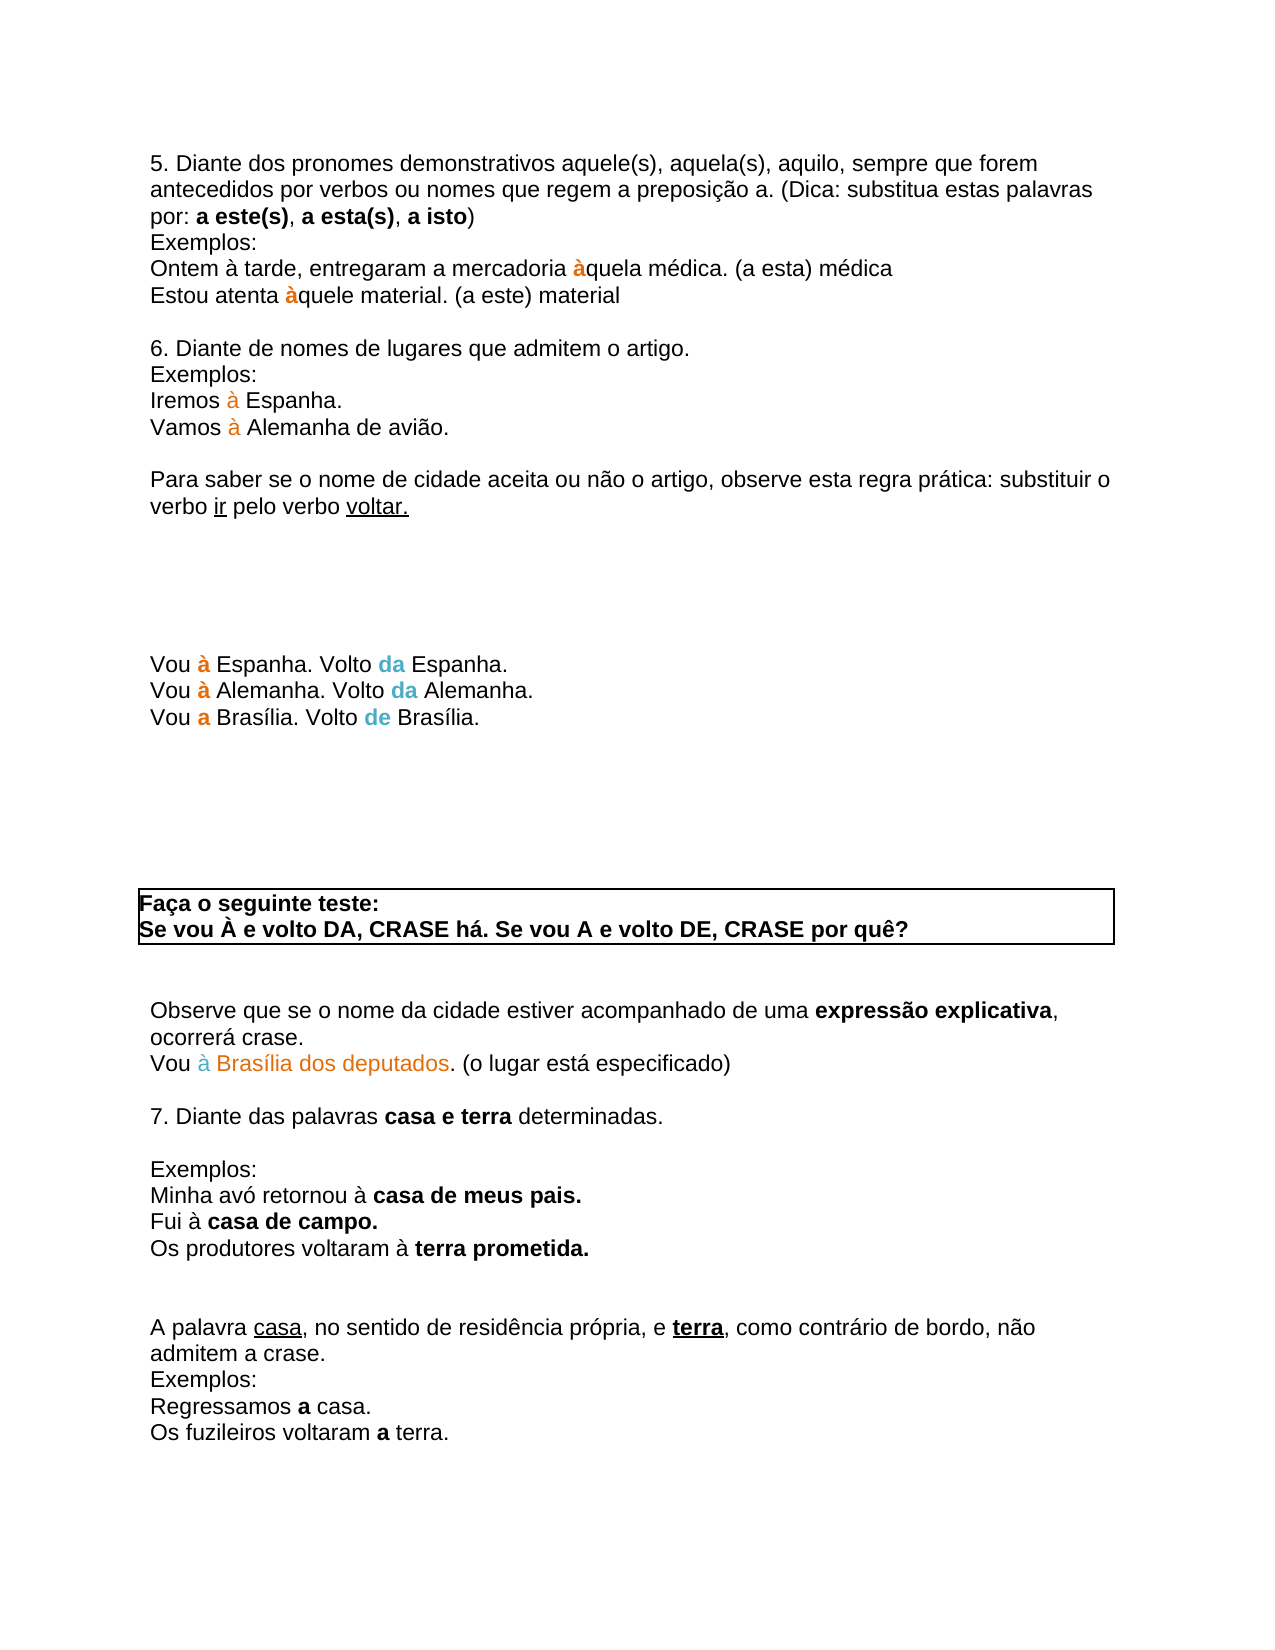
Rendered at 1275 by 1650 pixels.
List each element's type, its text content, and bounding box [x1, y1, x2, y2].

text Vamos à Alemanha de avião. [150, 413, 1125, 440]
text A palavra casa, no sentido de residência própria, e terra, como contrário de bordo, não admitem a crase. [150, 1314, 1125, 1366]
text Os fuzileiros voltaram a terra. [150, 1419, 1125, 1446]
text Ontem à tarde, entregaram a mercadoria àquela médica. (a esta) médica [150, 255, 1125, 282]
text Fui à casa de campo. [150, 1208, 1125, 1235]
text Estou atenta àquele material. (a este) material [150, 282, 1125, 308]
text Para saber se o nome de cidade aceita ou não o artigo, observe esta regra prática: substituir o verbo ir pelo verbo voltar. [150, 466, 1125, 519]
table_header Faça o seguinte teste: Se vou À e volto DA, CRASE há. Se vou A e volto DE, CRASE por quê? [140, 890, 1113, 943]
text Exemplos: [150, 1156, 1125, 1182]
text 5. Diante dos pronomes demonstrativos aquele(s), aquela(s), aquilo, sempre que forem antecedidos por verbos ou nomes que regem a preposição a. (Dica: substitua estas palavras por: a este(s), a esta(s), a isto) [150, 150, 1125, 229]
text Minha avó retornou à casa de meus pais. [150, 1182, 1125, 1208]
text Vou à Espanha. Volto da Espanha. [150, 651, 1125, 677]
text Vou a Brasília. Volto de Brasília. [150, 703, 1125, 730]
text Regressamos a casa. [150, 1393, 1125, 1419]
text Iremos à Espanha. [150, 387, 1125, 413]
text Observe que se o nome da cidade estiver acompanhado de uma expressão explicativa, ocorrerá crase. [150, 997, 1125, 1050]
text Exemplos: [150, 361, 1125, 387]
text Vou à Alemanha. Volto da Alemanha. [150, 677, 1125, 703]
text Vou à Brasília dos deputados. (o lugar está especificado) [150, 1050, 1125, 1077]
text Exemplos: [150, 229, 1125, 255]
text Exemplos: [150, 1366, 1125, 1393]
text 6. Diante de nomes de lugares que admitem o artigo. [150, 334, 1125, 361]
text Os produtores voltaram à terra prometida. [150, 1235, 1125, 1261]
text 7. Diante das palavras casa e terra determinadas. [150, 1103, 1125, 1129]
